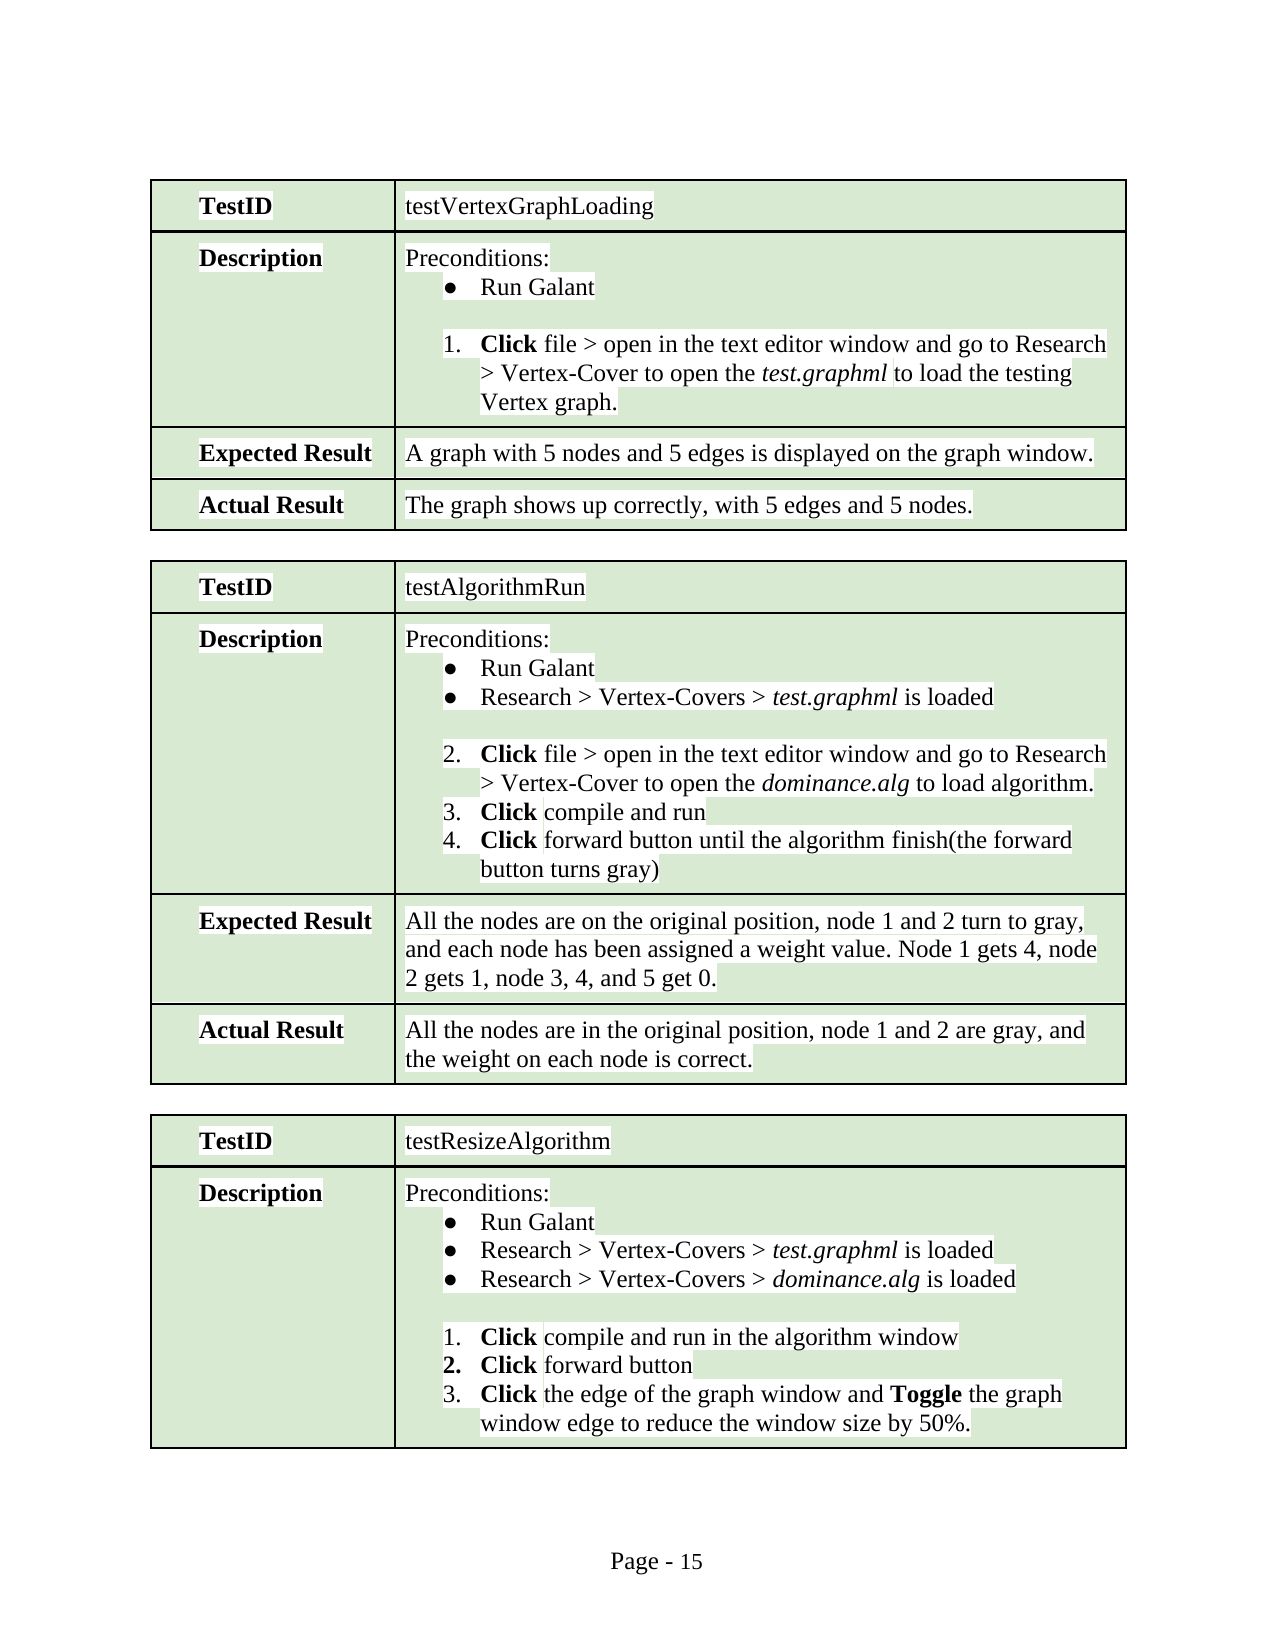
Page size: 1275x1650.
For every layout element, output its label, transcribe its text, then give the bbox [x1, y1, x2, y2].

table_cell The graph shows up correctly, with 5 edges and 5 nodes. [396, 480, 1125, 529]
table_cell A graph with 5 nodes and 5 edges is displayed on the graph window. [396, 428, 1125, 477]
table_header testResizeAlgorithm [396, 1116, 1125, 1165]
table_header TestID [152, 181, 394, 230]
table_cell Description [152, 614, 394, 893]
table_cell Description [152, 233, 394, 426]
table_cell Preconditions: Run Galant Research > Vertex-Covers > test.graphml is loaded Click file > open in the text editor window and go to Research > Vertex-Cover to open the dominance.alg to load algorithm. Click compile and run Click forward button until the algorithm finish(the forward button turns gray) [396, 614, 1125, 893]
table_cell Expected Result [152, 895, 394, 1002]
table_cell Actual Result [152, 480, 394, 529]
table_cell Preconditions: Run Galant Research > Vertex-Covers > test.graphml is loaded Research > Vertex-Covers > dominance.alg is loaded Click compile and run in the algorithm window Click forward button Click the edge of the graph window and Toggle the graph window edge to reduce the window size by 50%. [396, 1168, 1125, 1447]
table_header TestID [152, 1116, 394, 1165]
table_cell Actual Result [152, 1005, 394, 1083]
table_header TestID [152, 562, 394, 612]
table_cell Description [152, 1168, 394, 1447]
table_header testVertexGraphLoading [396, 181, 1125, 230]
table_cell All the nodes are in the original position, node 1 and 2 are gray, and the weight on each node is correct. [396, 1005, 1125, 1083]
table_cell Expected Result [152, 428, 394, 477]
table_cell All the nodes are on the original position, node 1 and 2 turn to gray, and each node has been assigned a weight value. Node 1 gets 4, node 2 gets 1, node 3, 4, and 5 get 0. [396, 895, 1125, 1002]
table_header testAlgorithmRun [396, 562, 1125, 612]
table_cell Preconditions: Run Galant Click file > open in the text editor window and go to Research > Vertex-Cover to open the test.graphml to load the testing Vertex graph. [396, 233, 1125, 426]
